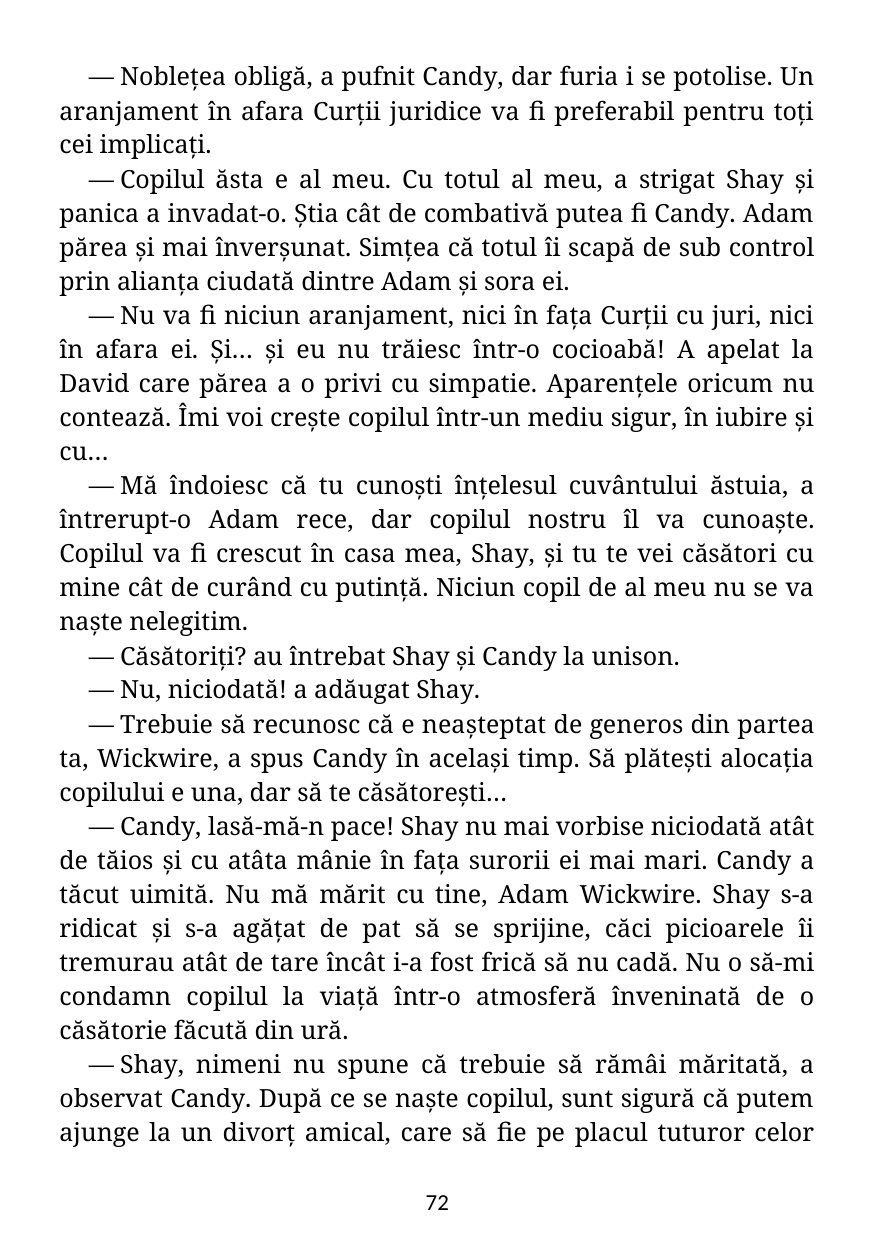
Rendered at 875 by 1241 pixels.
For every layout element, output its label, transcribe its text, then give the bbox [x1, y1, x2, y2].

text — Copilul ăsta e al meu. Cu totul al meu, a strigat Shay şi panica a invadat-o. Ştia cât de combativă putea fi Candy. Adam părea şi mai înverşunat. Simţea că totul îi scapă de sub control prin alianţa ciudată dintre Adam şi sora ei. [59, 161, 815, 297]
text — Trebuie să recunosc că e neașteptat de generos din partea ta, Wickwire, a spus Candy în acelaşi timp. Să plăteşti alocaţia copilului e una, dar să te căsătoreşti… [59, 706, 815, 808]
text — Nu va fi niciun aranjament, nici în faţa Curţii cu juri, nici în afara ei. Şi… şi eu nu trăiesc într-o cocioabă! A apelat la David care părea a o privi cu simpatie. Aparenţele oricum nu contează. Îmi voi creşte copilul într-un mediu sigur, în iubire şi cu… [59, 297, 815, 468]
text — Căsătoriţi? au întrebat Shay şi Candy la unison. [59, 638, 815, 672]
text — Nobleţea obligă, a pufnit Candy, dar furia i se potolise. Un aranjament în afara Curţii juridice va fi preferabil pentru toţi cei implicaţi. [59, 59, 815, 161]
text — Nu, niciodată! a adăugat Shay. [59, 672, 815, 706]
text — Mă îndoiesc că tu cunoşti înţelesul cuvântului ăstuia, a întrerupt-o Adam rece, dar copilul nostru îl va cunoaşte. Copilul va fi crescut în casa mea, Shay, şi tu te vei căsători cu mine cât de curând cu putinţă. Niciun copil de al meu nu se va naşte nelegitim. [59, 468, 815, 638]
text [59, 1047, 815, 1149]
text — Candy, lasă-mă-n pace! Shay nu mai vorbise niciodată atât de tăios şi cu atâta mânie în faţa surorii ei mai mari. Candy a tăcut uimită. Nu mă mărit cu tine, Adam Wickwire. Shay s-a ridicat şi s-a agăţat de pat să se sprijine, căci picioarele îi tremurau atât de tare încât i-a fost frică să nu cadă. Nu o să-mi condamn copilul la viaţă într-o atmosferă înveninată de o căsătorie făcută din ură. [59, 808, 815, 1047]
